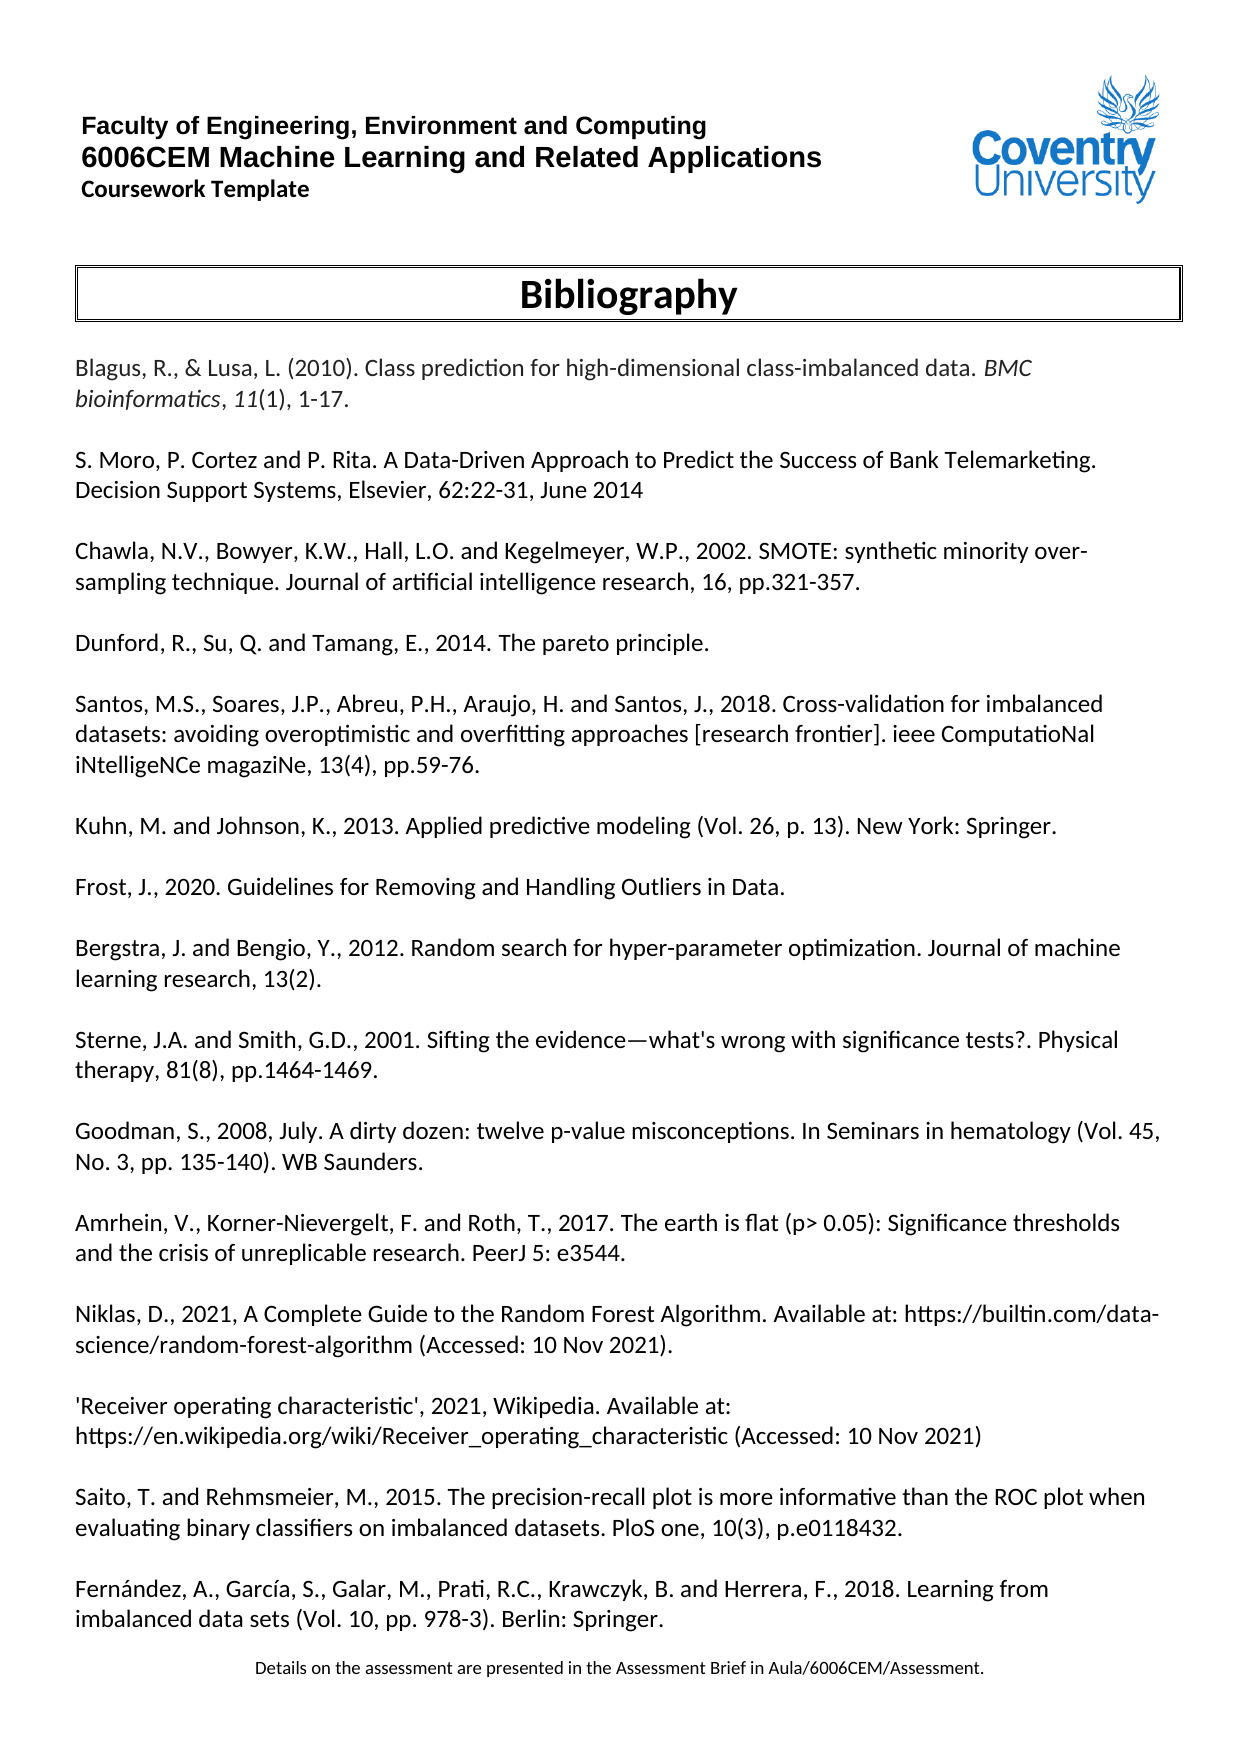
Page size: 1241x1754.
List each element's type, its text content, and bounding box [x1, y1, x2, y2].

text Amrhein, V., Korner-Nievergelt, F. and Roth, T., 2017. The earth is flat (p> 0.05): Significance thresholds and the crisis of unreplicable research. PeerJ 5: e3544. [75, 1207, 1165, 1268]
text S. Moro, P. Cortez and P. Rita. A Data-Driven Approach to Predict the Success of Bank Telemarketing. Decision Support Systems, Elsevier, 62:22-31, June 2014 [75, 444, 1165, 505]
text Santos, M.S., Soares, J.P., Abreu, P.H., Araujo, H. and Santos, J., 2018. Cross-validation for imbalanced datasets: avoiding overoptimistic and overfitting approaches [research frontier]. ieee ComputatioNal iNtelligeNCe magaziNe, 13(4), pp.59-76. [75, 688, 1165, 779]
text Fernández, A., García, S., Galar, M., Prati, R.C., Krawczyk, B. and Herrera, F., 2018. Learning from imbalanced data sets (Vol. 10, pp. 978-3). Berlin: Springer. [75, 1573, 1165, 1634]
text Saito, T. and Rehmsmeier, M., 2015. The precision-recall plot is more informative than the ROC plot when evaluating binary classifiers on imbalanced datasets. PloS one, 10(3), p.e0118432. [75, 1482, 1165, 1543]
text Kuhn, M. and Johnson, K., 2013. Applied predictive modeling (Vol. 26, p. 13). New York: Springer. [75, 810, 1165, 841]
text Niklas, D., 2021, A Complete Guide to the Random Forest Algorithm. Available at: https://builtin.com/data-science/random-forest-algorithm (Accessed: 10 Nov 2021). [75, 1298, 1165, 1359]
text Bergstra, J. and Bengio, Y., 2012. Random search for hyper-parameter optimization. Journal of machine learning research, 13(2). [75, 932, 1165, 993]
text 'Receiver operating characteristic', 2021, Wikipedia. Available at: https://en.wikipedia.org/wiki/Receiver_operating_characteristic (Accessed: 10 Nov 2021) [75, 1390, 1165, 1451]
picture [972, 75, 1160, 204]
text Frost, J., 2020. Guidelines for Removing and Handling Outliers in Data. [75, 871, 1165, 902]
text Dunford, R., Su, Q. and Tamang, E., 2014. The pareto principle. [75, 627, 1165, 657]
text Blagus, R., & Lusa, L. (2010). Class prediction for high-dimensional class-imbalanced data. BMC bioinformatics, 11(1), 1-17. [350, 352, 1165, 413]
text Goodman, S., 2008, July. A dirty dozen: twelve p-value misconceptions. In Seminars in hematology (Vol. 45, No. 3, pp. 135-140). WB Saunders. [75, 1115, 1165, 1176]
text Sterne, J.A. and Smith, G.D., 2001. Sifting the evidence—what's wrong with significance tests?. Physical therapy, 81(8), pp.1464-1469. [75, 1024, 1165, 1085]
text Chawla, N.V., Bowyer, K.W., Hall, L.O. and Kegelmeyer, W.P., 2002. SMOTE: synthetic minority over-sampling technique. Journal of artificial intelligence research, 16, pp.321-357. [75, 535, 1165, 596]
table_header Bibliography [78, 268, 1179, 319]
